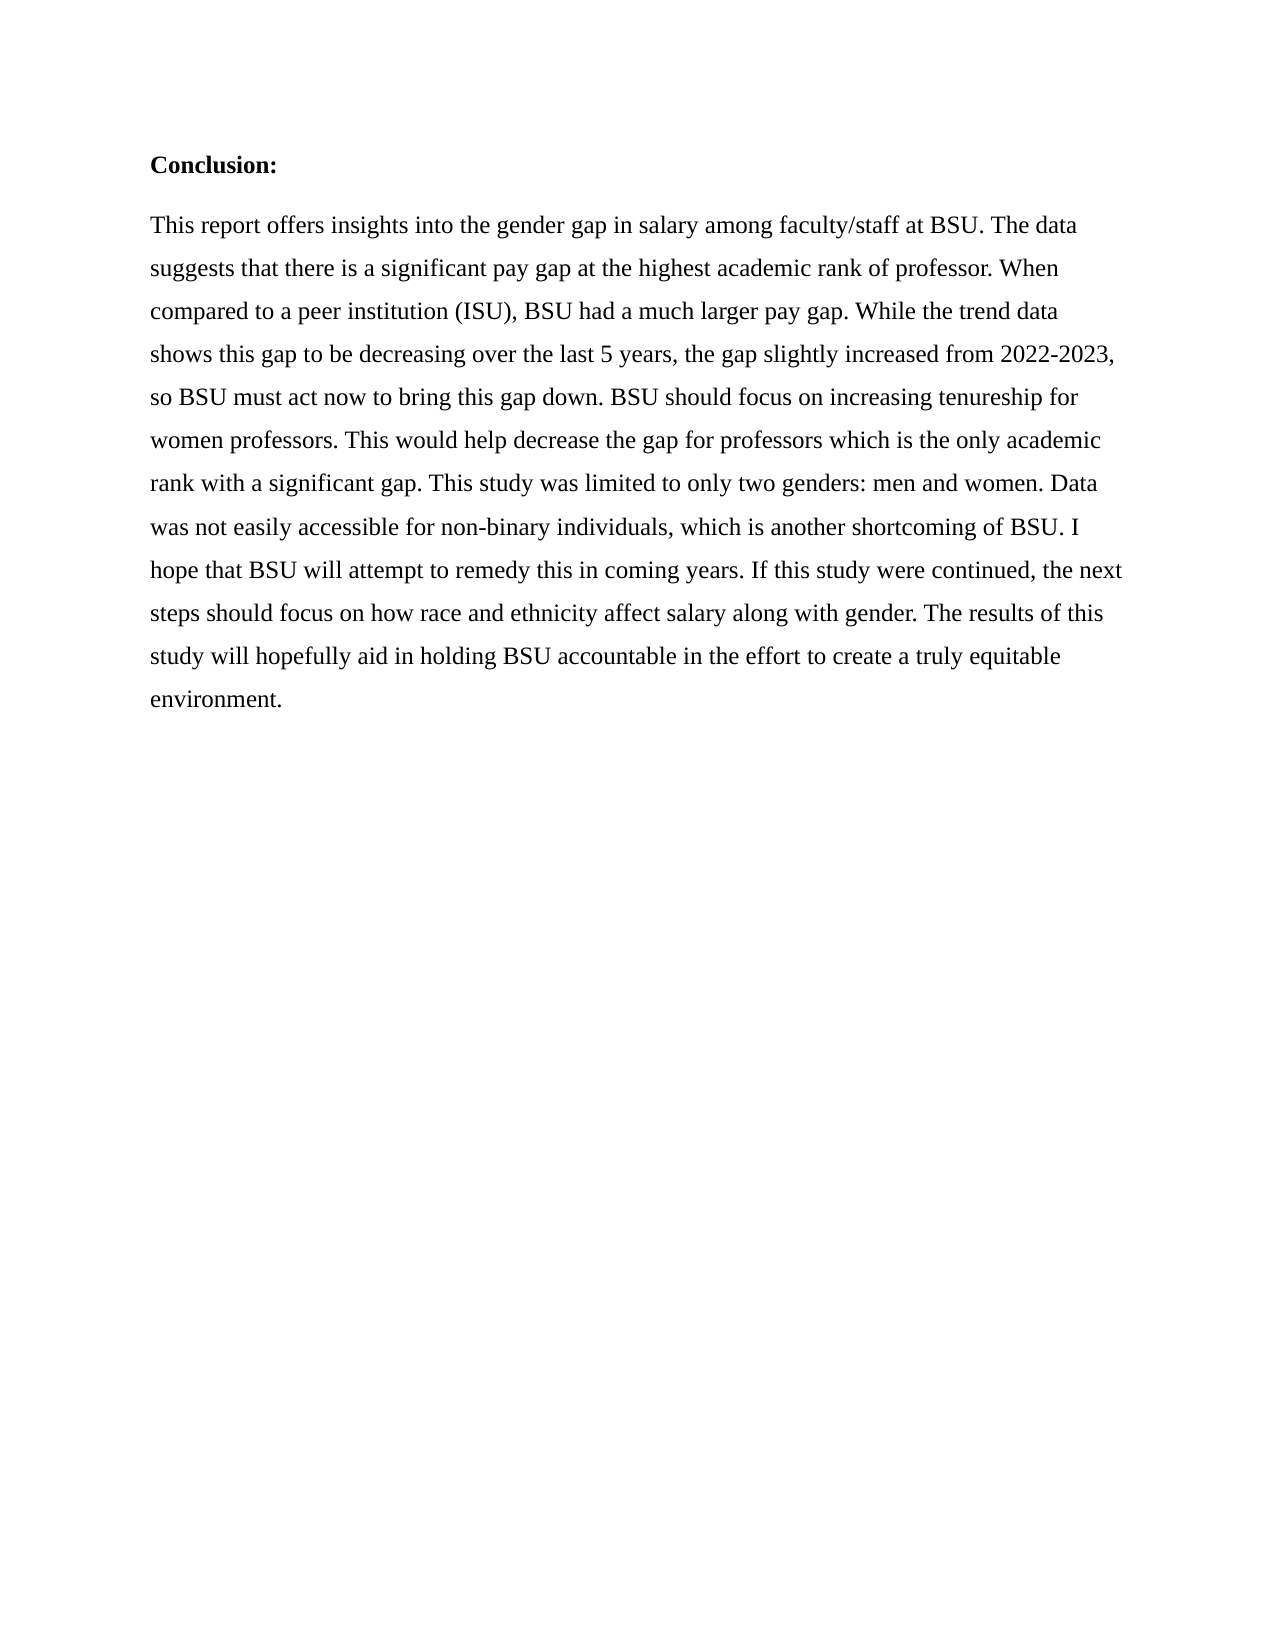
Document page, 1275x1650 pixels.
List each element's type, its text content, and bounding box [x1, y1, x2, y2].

text Conclusion: [150, 150, 1125, 179]
text This report offers insights into the gender gap in salary among faculty/staff at BSU. The data suggests that there is a significant pay gap at the highest academic rank of professor. When compared to a peer institution (ISU), BSU had a much larger pay gap. While the trend data shows this gap to be decreasing over the last 5 years, the gap slightly increased from 2022-2023, so BSU must act now to bring this gap down. BSU should focus on increasing tenureship for women professors. This would help decrease the gap for professors which is the only academic rank with a significant gap. This study was limited to only two genders: men and women. Data was not easily accessible for non-binary individuals, which is another shortcoming of BSU. I hope that BSU will attempt to remedy this in coming years. If this study were continued, the next steps should focus on how race and ethnicity affect salary along with gender. The results of this study will hopefully aid in holding BSU accountable in the effort to create a truly equitable environment. [150, 210, 1125, 713]
